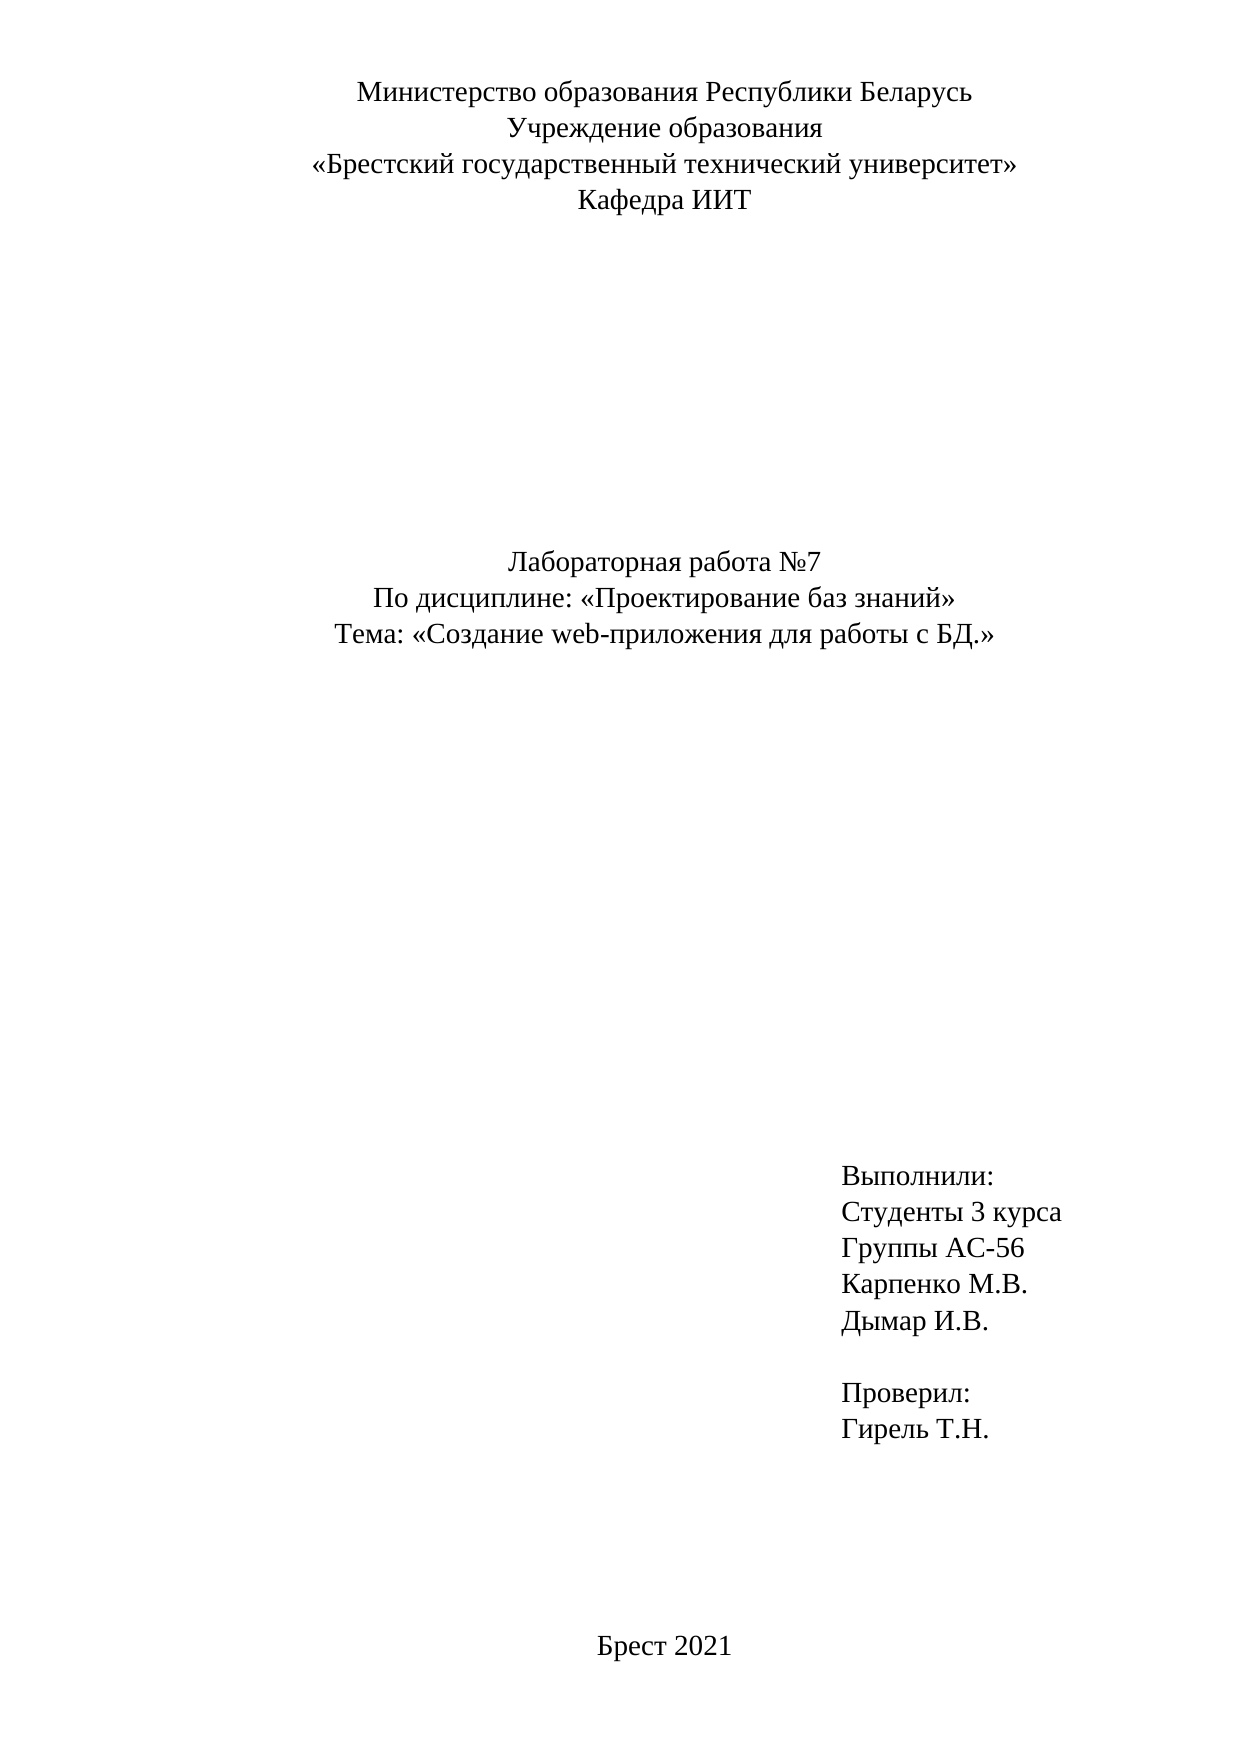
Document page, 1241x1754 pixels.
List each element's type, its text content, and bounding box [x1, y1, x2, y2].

text Учреждение образования [177, 110, 1152, 143]
text Карпенко М.В. [841, 1267, 1152, 1300]
text «Брестский государственный технический университет» [177, 146, 1152, 180]
text Кафедра ИИТ [177, 182, 1152, 216]
text По дисциплине: «Проектирование баз знаний» [177, 580, 1152, 613]
text Министерство образования Республики Беларусь [177, 74, 1152, 107]
text Группы АС-56 [841, 1231, 1152, 1264]
text Гирель Т.Н. [841, 1411, 1152, 1445]
text Проверил: [841, 1375, 1152, 1409]
text Выполнили: [841, 1158, 1152, 1192]
text Лабораторная работа №7 [177, 544, 1152, 577]
text Студенты 3 курса [841, 1194, 1152, 1228]
text Брест 2021 [177, 1628, 1152, 1662]
text Тема: «Создание web-приложения для работы с БД.» [177, 616, 1152, 649]
text Дымар И.В. [841, 1303, 1152, 1336]
